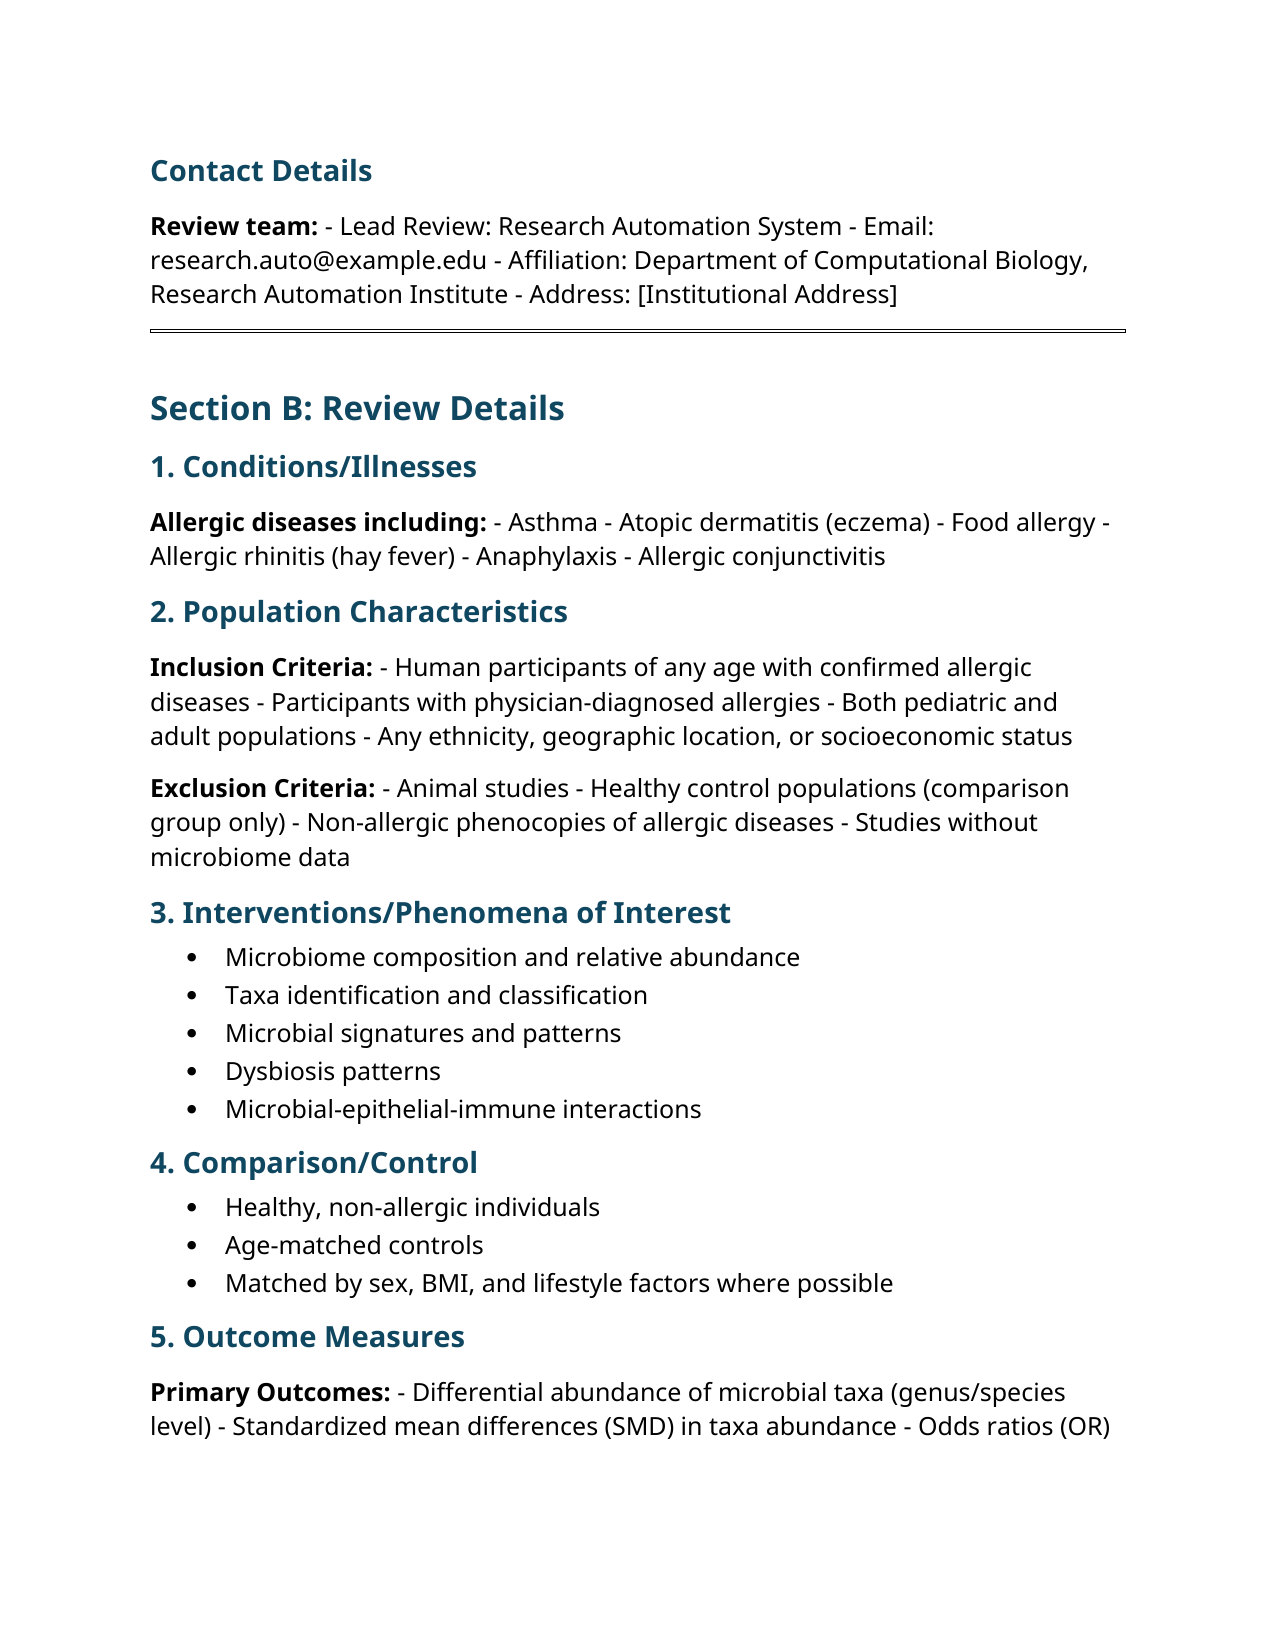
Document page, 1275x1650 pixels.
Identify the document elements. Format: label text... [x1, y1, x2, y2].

text Review team: - Lead Review: Research Automation System - Email: research.auto@example.edu - Affiliation: Department of Computational Biology, Research Automation Institute - Address: [Institutional Address] [150, 208, 1125, 311]
subtitle 2. Population Characteristics [150, 592, 1125, 631]
subtitle 4. Comparison/Control [150, 1142, 1125, 1182]
text Inclusion Criteria: - Human participants of any age with confirmed allergic diseases - Participants with physician-diagnosed allergies - Both pediatric and adult populations - Any ethnicity, geographic location, or socioeconomic status [150, 650, 1125, 752]
list Healthy, non-allergic individuals [187, 1190, 1125, 1224]
list Taxa identification and classification [187, 978, 1125, 1012]
list Microbial-epithelial-immune interactions [187, 1091, 1125, 1125]
subtitle 3. Interventions/Phenomena of Interest [150, 892, 1125, 932]
subtitle 5. Outcome Measures [150, 1316, 1125, 1356]
text Allergic diseases including: - Asthma - Atopic dermatitis (eczema) - Food allergy - Allergic rhinitis (hay fever) - Anaphylaxis - Allergic conjunctivitis [150, 505, 1125, 573]
list Age-matched controls [187, 1228, 1125, 1262]
subtitle Section B: Review Details [150, 384, 1125, 430]
list Microbiome composition and relative abundance [187, 940, 1125, 974]
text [150, 1375, 1125, 1443]
list Microbial signatures and patterns [187, 1016, 1125, 1050]
list Dysbiosis patterns [187, 1053, 1125, 1087]
subtitle Contact Details [150, 150, 1125, 190]
list Matched by sex, BMI, and lifestyle factors where possible [187, 1266, 1125, 1300]
subtitle 1. Conditions/Illnesses [150, 446, 1125, 486]
text Exclusion Criteria: - Animal studies - Healthy control populations (comparison group only) - Non-allergic phenocopies of allergic diseases - Studies without microbiome data [150, 771, 1125, 873]
